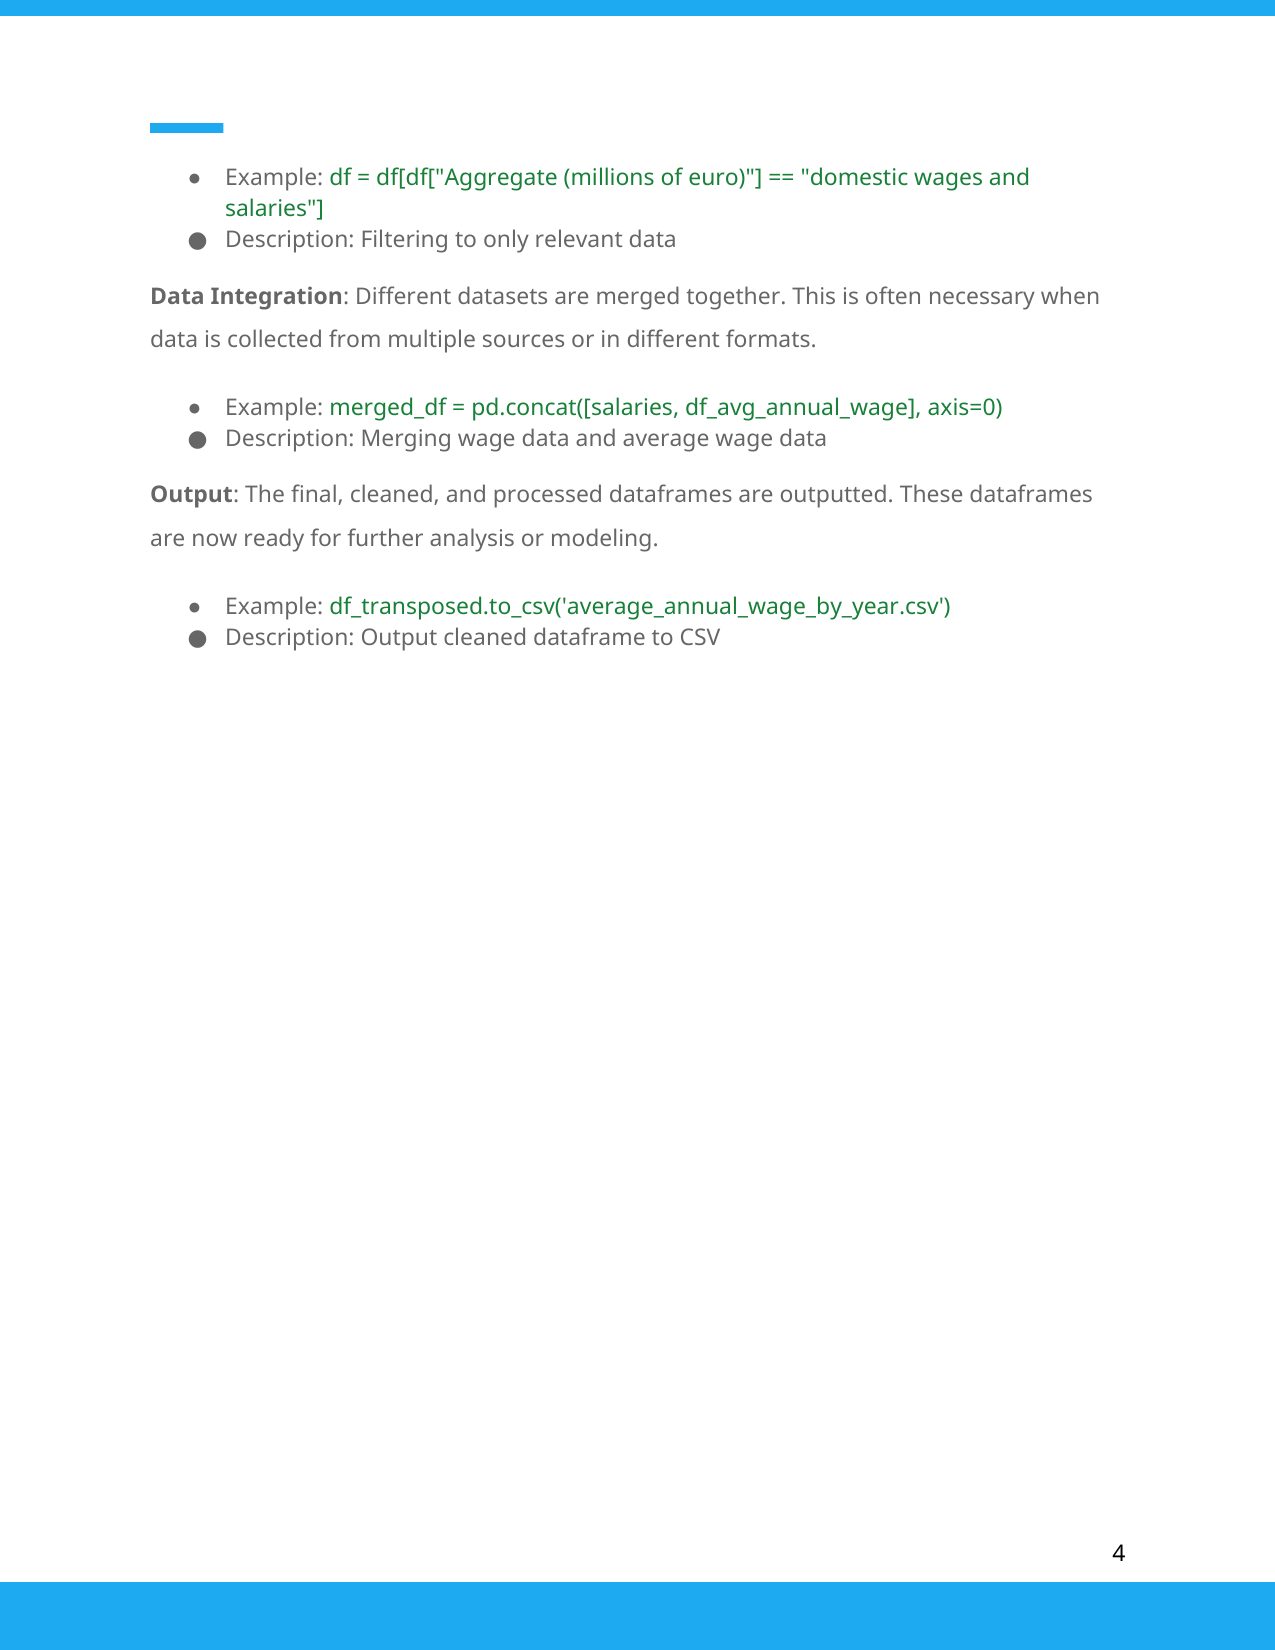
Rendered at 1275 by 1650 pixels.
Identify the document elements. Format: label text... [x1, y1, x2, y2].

list Example: merged_df = pd.concat([salaries, df_avg_annual_wage], axis=0) [187, 391, 1125, 422]
list Example: df_transposed.to_csv('average_annual_wage_by_year.csv') [187, 589, 1125, 621]
list Description: Filtering to only relevant data [187, 223, 1125, 254]
picture [0, 0, 1275, 16]
picture [150, 123, 224, 133]
text Output: The final, cleaned, and processed dataframes are outputted. These dataframes are now ready for further analysis or modeling. [150, 478, 1125, 553]
list Description: Merging wage data and average wage data [187, 422, 1125, 453]
list Example: df = df[df["Aggregate (millions of euro)"] == "domestic wages and salaries"] [187, 161, 1125, 223]
text Data Integration: Different datasets are merged together. This is often necessary when data is collected from multiple sources or in different formats. [150, 279, 1125, 354]
list Description: Output cleaned dataframe to CSV [187, 621, 1125, 652]
picture [0, 1582, 1275, 1650]
